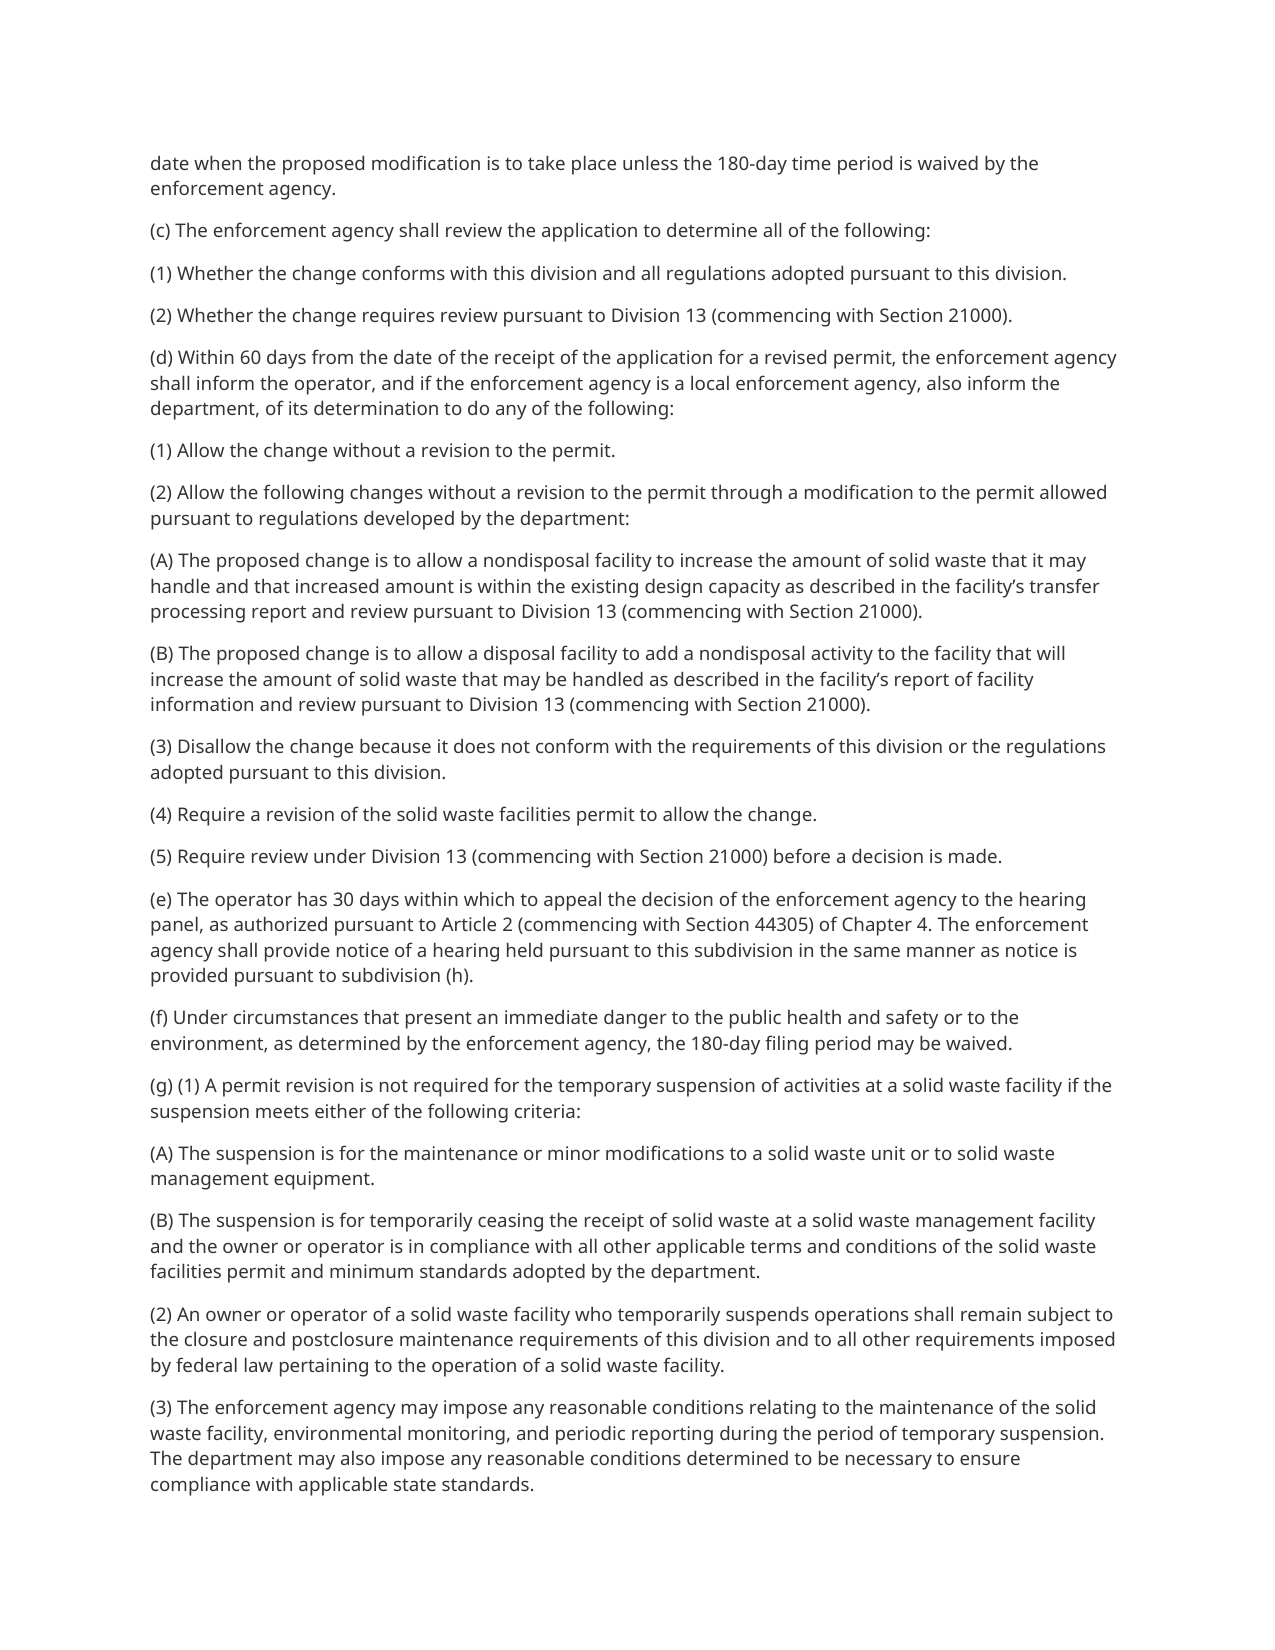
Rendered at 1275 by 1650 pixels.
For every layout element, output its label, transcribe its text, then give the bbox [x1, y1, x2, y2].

text (c) The enforcement agency shall review the application to determine all of the following: [150, 218, 1125, 243]
text (f) Under circumstances that present an immediate danger to the public health and safety or to the environment, as determined by the enforcement agency, the 180-day filing period may be waived. [150, 1005, 1125, 1056]
text (B) The proposed change is to allow a disposal facility to add a nondisposal activity to the facility that will increase the amount of solid waste that may be handled as described in the facility’s report of facility information and review pursuant to Division 13 (commencing with Section 21000). [150, 641, 1125, 717]
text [150, 150, 1125, 201]
text (3) Disallow the change because it does not conform with the requirements of this division or the regulations adopted pursuant to this division. [150, 734, 1125, 785]
text (2) Whether the change requires review pursuant to Division 13 (commencing with Section 21000). [150, 302, 1125, 328]
text (d) Within 60 days from the date of the receipt of the application for a revised permit, the enforcement agency shall inform the operator, and if the enforcement agency is a local enforcement agency, also inform the department, of its determination to do any of the following: [150, 344, 1125, 421]
text (4) Require a revision of the solid waste facilities permit to allow the change. [150, 802, 1125, 827]
text (1) Allow the change without a revision to the permit. [150, 437, 1125, 463]
text (3) The enforcement agency may impose any reasonable conditions relating to the maintenance of the solid waste facility, environmental monitoring, and periodic reporting during the period of temporary suspension. The department may also impose any reasonable conditions determined to be necessary to ensure compliance with applicable state standards. [150, 1394, 1125, 1496]
text (A) The proposed change is to allow a nondisposal facility to increase the amount of solid waste that it may handle and that increased amount is within the existing design capacity as described in the facility’s transfer processing report and review pursuant to Division 13 (commencing with Section 21000). [150, 547, 1125, 624]
text (2) Allow the following changes without a revision to the permit through a modification to the permit allowed pursuant to regulations developed by the department: [150, 480, 1125, 531]
text (B) The suspension is for temporarily ceasing the receipt of solid waste at a solid waste management facility and the owner or operator is in compliance with all other applicable terms and conditions of the solid waste facilities permit and minimum standards adopted by the department. [150, 1208, 1125, 1284]
text (A) The suspension is for the maintenance or minor modifications to a solid waste unit or to solid waste management equipment. [150, 1140, 1125, 1191]
text (5) Require review under Division 13 (commencing with Section 21000) before a decision is made. [150, 844, 1125, 869]
text (2) An owner or operator of a solid waste facility who temporarily suspends operations shall remain subject to the closure and postclosure maintenance requirements of this division and to all other requirements imposed by federal law pertaining to the operation of a solid waste facility. [150, 1301, 1125, 1378]
text (g) (1) A permit revision is not required for the temporary suspension of activities at a solid waste facility if the suspension meets either of the following criteria: [150, 1072, 1125, 1123]
text (e) The operator has 30 days within which to appeal the decision of the enforcement agency to the hearing panel, as authorized pursuant to Article 2 (commencing with Section 44305) of Chapter 4. The enforcement agency shall provide notice of a hearing held pursuant to this subdivision in the same manner as notice is provided pursuant to subdivision (h). [150, 886, 1125, 988]
text (1) Whether the change conforms with this division and all regulations adopted pursuant to this division. [150, 260, 1125, 285]
